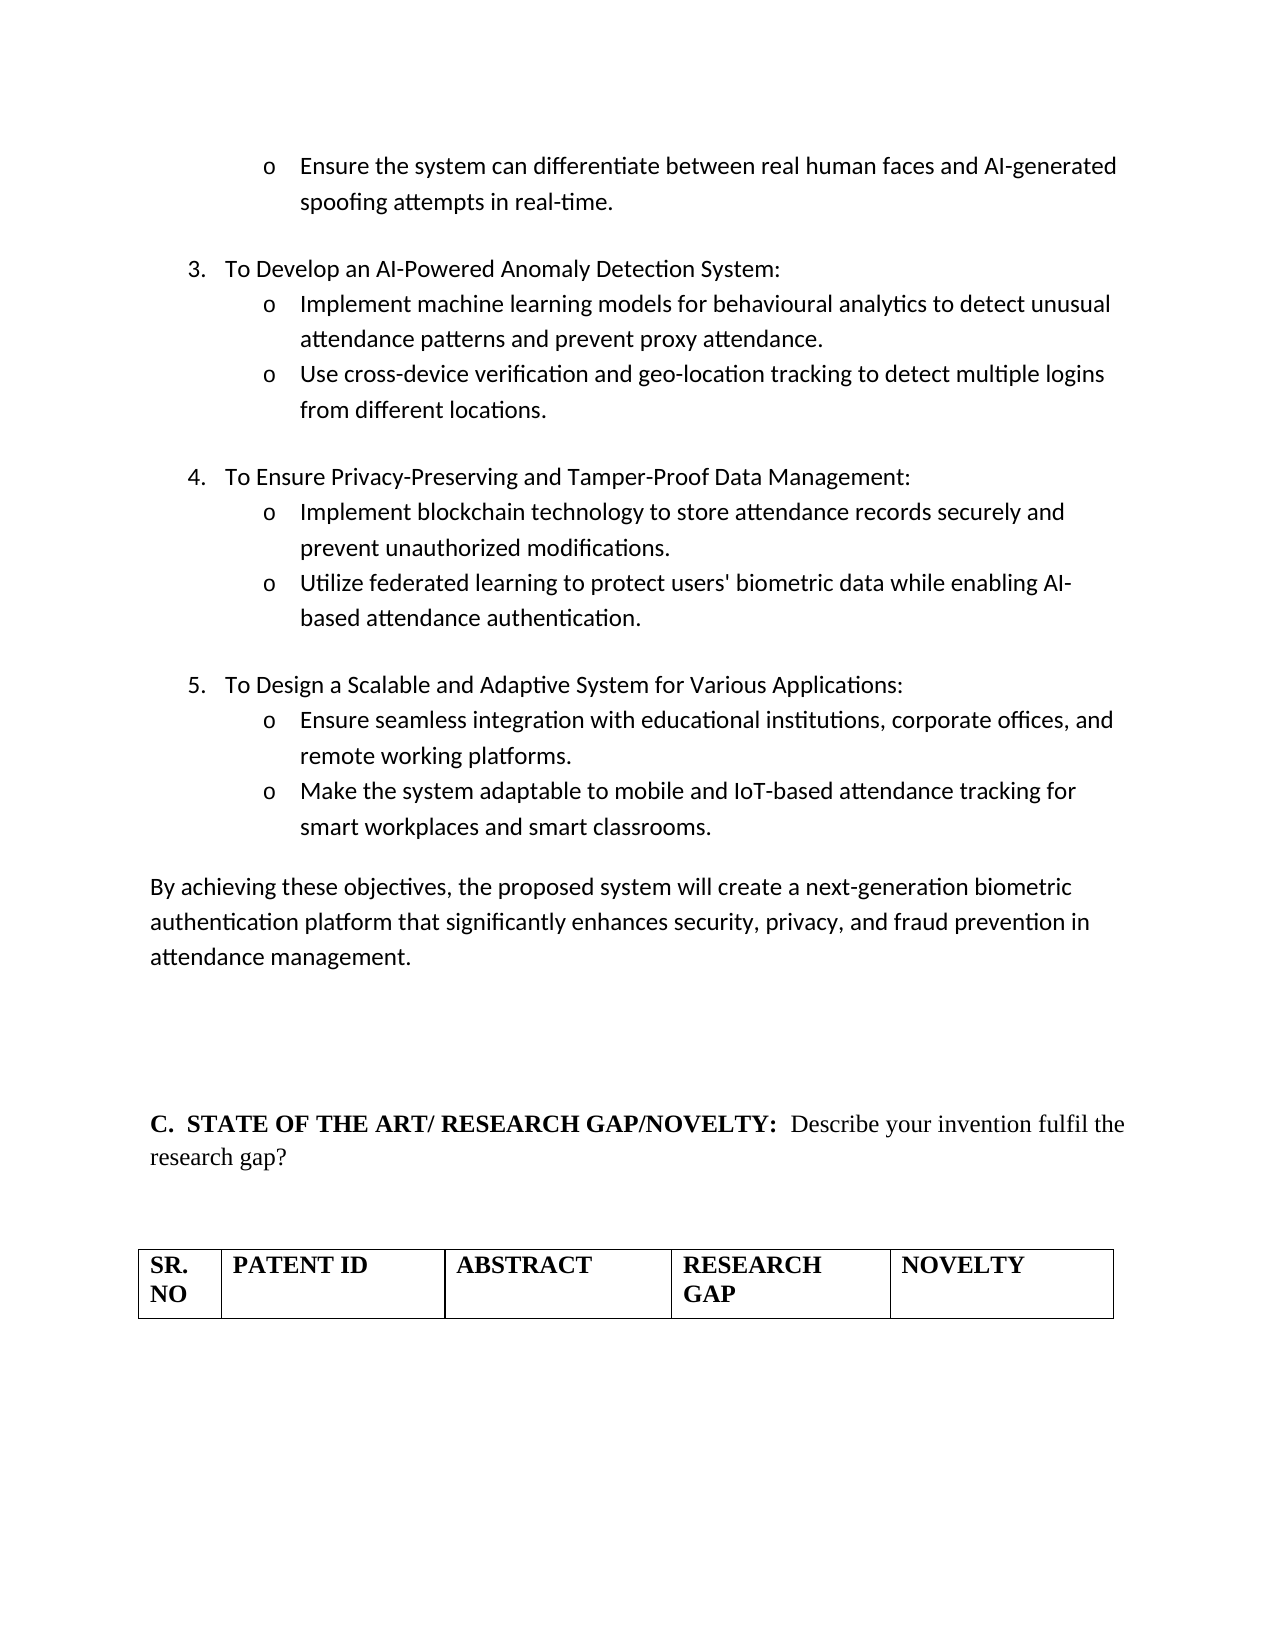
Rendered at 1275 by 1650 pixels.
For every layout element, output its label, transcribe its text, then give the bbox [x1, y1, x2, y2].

list Implement blockchain technology to store attendance records securely and prevent unauthorized modifications. [262, 496, 1125, 562]
list Ensure seamless integration with educational institutions, corporate offices, and remote working platforms. [262, 705, 1125, 771]
table_header ABSTRACT [446, 1250, 671, 1318]
list To Design a Scalable and Adaptive System for Various Applications: [187, 670, 1125, 700]
list To Develop an AI-Powered Anomaly Detection System: [187, 253, 1125, 283]
list Ensure the system can differentiate between real human faces and AI-generated spoofing attempts in real-time. [262, 150, 1125, 216]
list Use cross-device verification and geo-location tracking to detect multiple logins from different locations. [262, 358, 1125, 424]
list Utilize federated learning to protect users' biometric data while enabling AI-based attendance authentication. [262, 567, 1125, 633]
list Implement machine learning models for behavioural analytics to detect unusual attendance patterns and prevent proxy attendance. [262, 288, 1125, 354]
table_header SR. NO [139, 1250, 221, 1318]
list To Ensure Privacy-Preserving and Tamper-Proof Data Management: [187, 461, 1125, 492]
text C. STATE OF THE ART/ RESEARCH GAP/NOVELTY: Describe your invention fulfil the research gap? [150, 1109, 1125, 1170]
table_header RESEARCH GAP [672, 1250, 890, 1318]
table_header NOVELTY [891, 1250, 1113, 1318]
text By achieving these objectives, the proposed system will create a next-generation biometric authentication platform that significantly enhances security, privacy, and fraud prevention in attendance management. [150, 871, 1125, 971]
list Make the system adaptable to mobile and IoT-based attendance tracking for smart workplaces and smart classrooms. [262, 775, 1125, 841]
table_header PATENT ID [222, 1250, 444, 1318]
